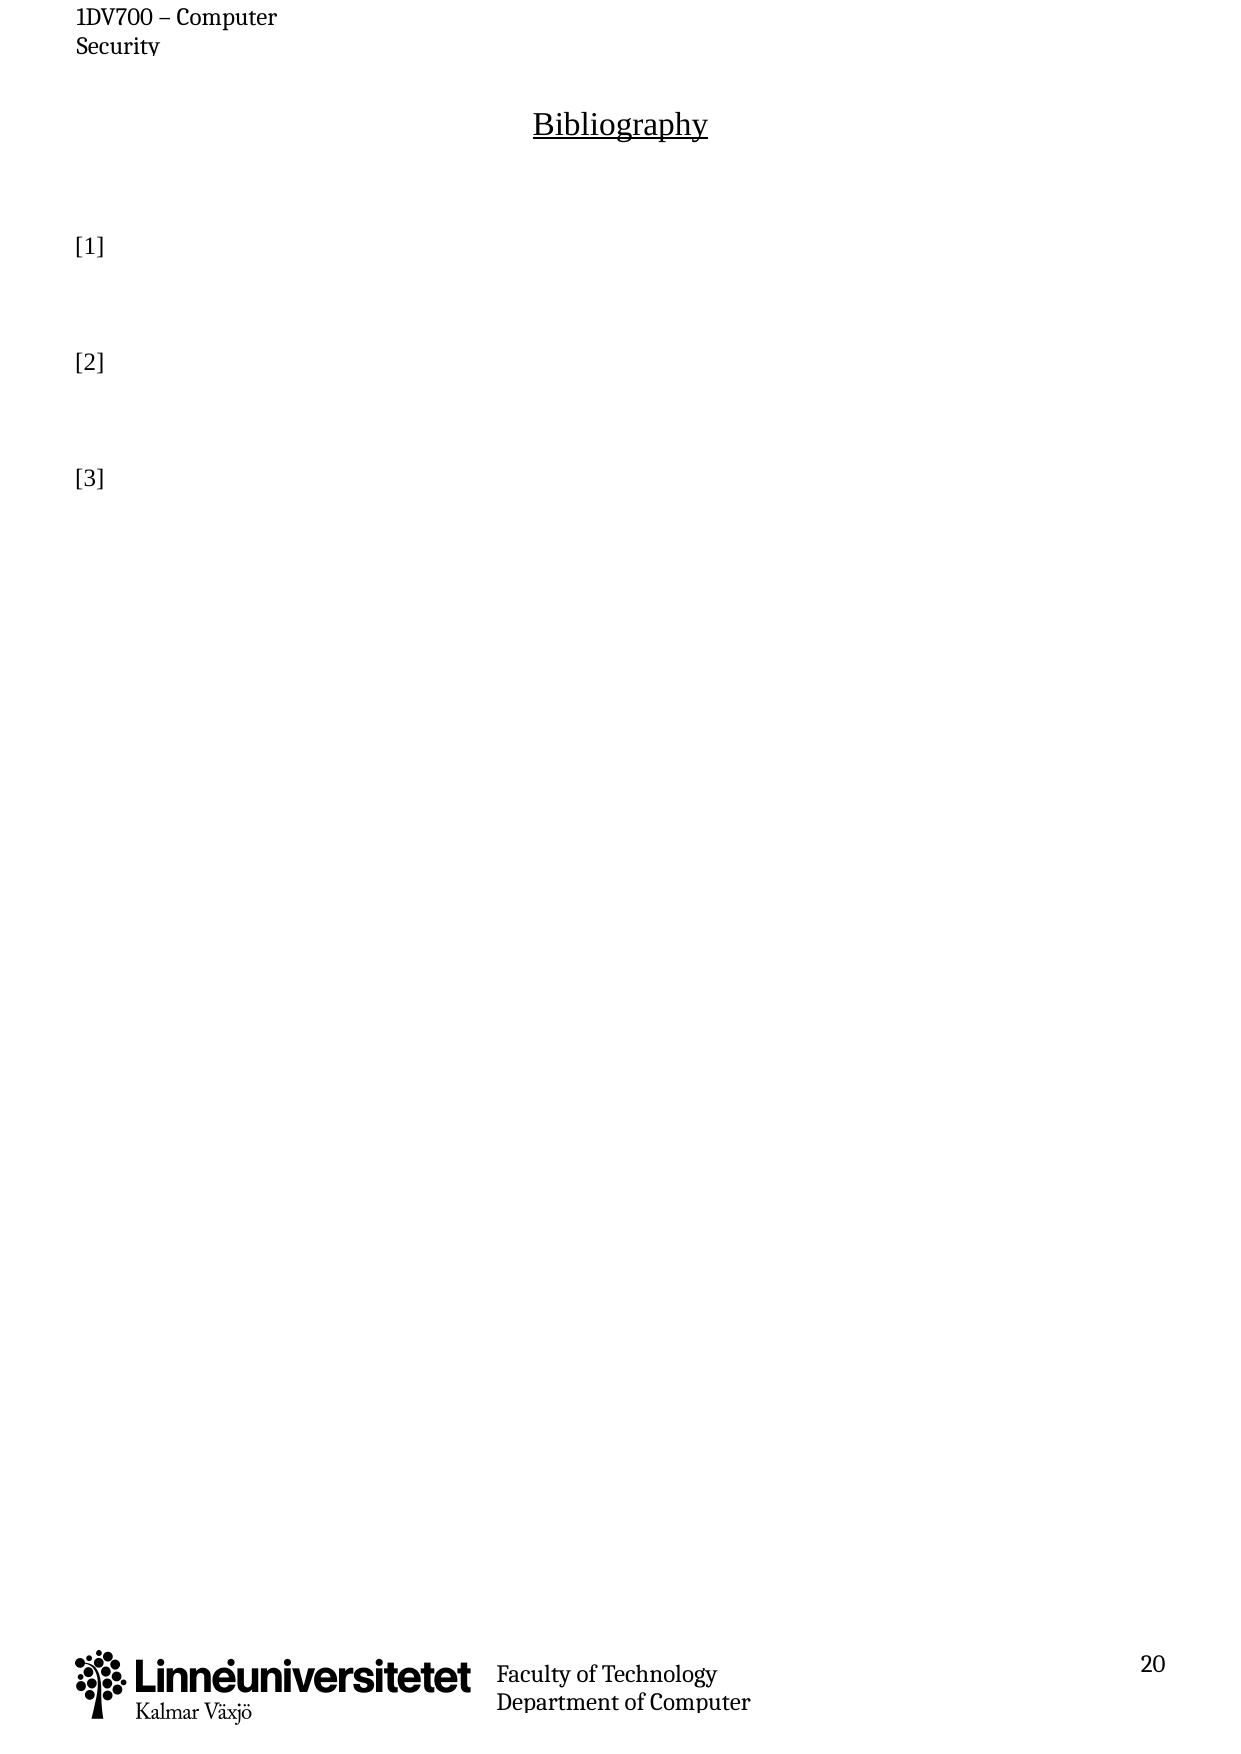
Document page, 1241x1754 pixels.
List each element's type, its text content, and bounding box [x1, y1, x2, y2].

text Bibliography [75, 104, 1165, 142]
picture [75, 1650, 471, 1725]
text [1] [75, 231, 1165, 259]
text [3] [75, 463, 1165, 492]
text [2] [75, 347, 1165, 376]
